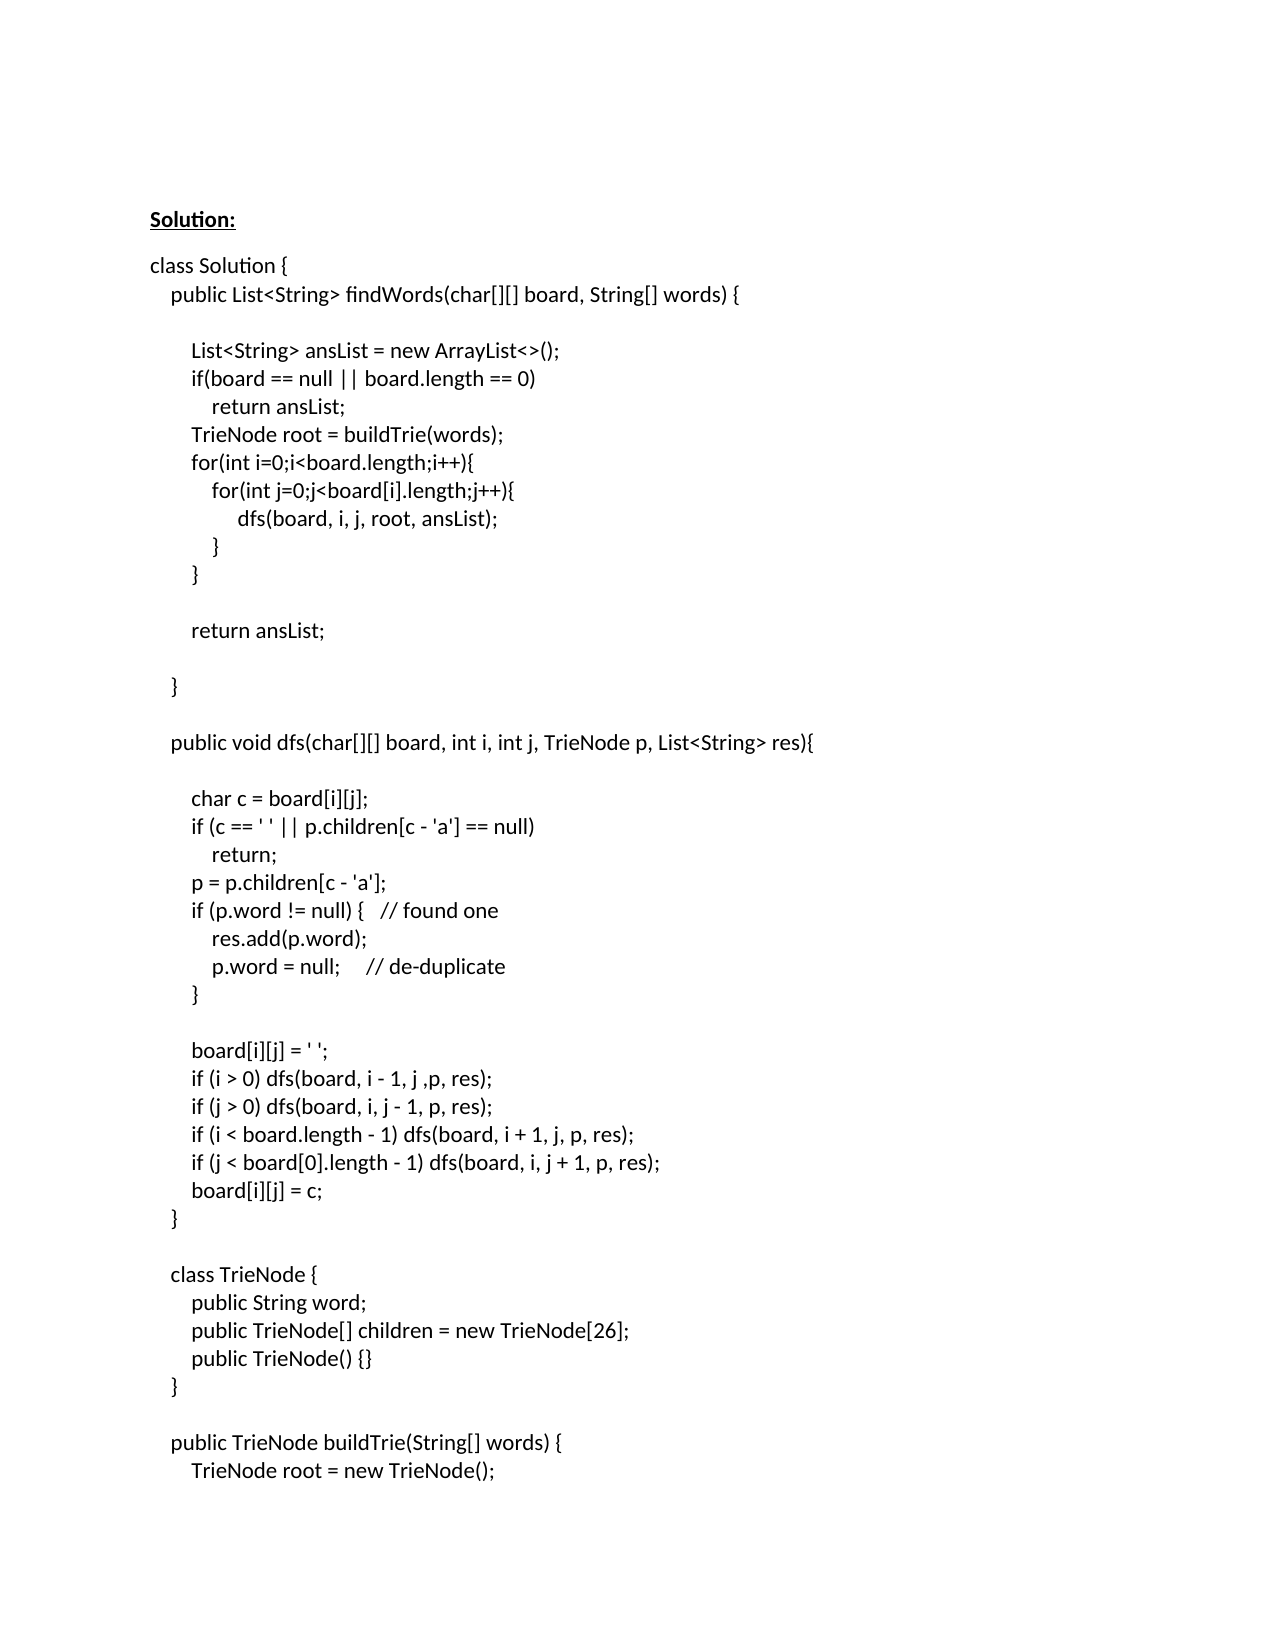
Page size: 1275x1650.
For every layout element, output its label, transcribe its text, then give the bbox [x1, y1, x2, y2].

text class TrieNode { [150, 1260, 1125, 1288]
text public TrieNode buildTrie(String[] words) { [150, 1428, 1125, 1457]
text if (j < board[0].length - 1) dfs(board, i, j + 1, p, res); [150, 1148, 1125, 1176]
text public String word; [150, 1288, 1125, 1316]
text TrieNode root = buildTrie(words); [150, 420, 1125, 448]
text } [150, 1204, 1125, 1232]
text for(int j=0;j<board[i].length;j++){ [150, 476, 1125, 504]
text } [150, 1372, 1125, 1401]
text for(int i=0;i<board.length;i++){ [150, 448, 1125, 476]
text TrieNode root = new TrieNode(); [150, 1457, 1125, 1484]
text board[i][j] = ' '; [150, 1036, 1125, 1064]
text public TrieNode() {} [150, 1344, 1125, 1372]
text if (c == ' ' || p.children[c - 'a'] == null) [150, 812, 1125, 840]
text List<String> ansList = new ArrayList<>(); [150, 336, 1125, 364]
text if(board == null || board.length == 0) [150, 364, 1125, 392]
text dfs(board, i, j, root, ansList); [150, 504, 1125, 532]
text res.add(p.word); [150, 924, 1125, 952]
text return ansList; [150, 616, 1125, 644]
text if (j > 0) dfs(board, i, j - 1, p, res); [150, 1092, 1125, 1120]
text } [150, 672, 1125, 700]
text if (i > 0) dfs(board, i - 1, j ,p, res); [150, 1064, 1125, 1092]
text } [150, 980, 1125, 1008]
text p = p.children[c - 'a']; [150, 868, 1125, 896]
text if (p.word != null) { // found one [150, 896, 1125, 924]
text public TrieNode[] children = new TrieNode[26]; [150, 1316, 1125, 1344]
text return; [150, 840, 1125, 868]
text board[i][j] = c; [150, 1176, 1125, 1204]
text } [150, 560, 1125, 588]
text Solution: [150, 205, 1125, 233]
text public List<String> findWords(char[][] board, String[] words) { [150, 280, 1125, 308]
text char c = board[i][j]; [150, 784, 1125, 812]
text return ansList; [150, 392, 1125, 420]
text } [150, 532, 1125, 560]
text if (i < board.length - 1) dfs(board, i + 1, j, p, res); [150, 1120, 1125, 1148]
text class Solution { [150, 252, 1125, 280]
text p.word = null; // de-duplicate [150, 952, 1125, 980]
text public void dfs(char[][] board, int i, int j, TrieNode p, List<String> res){ [150, 728, 1125, 756]
